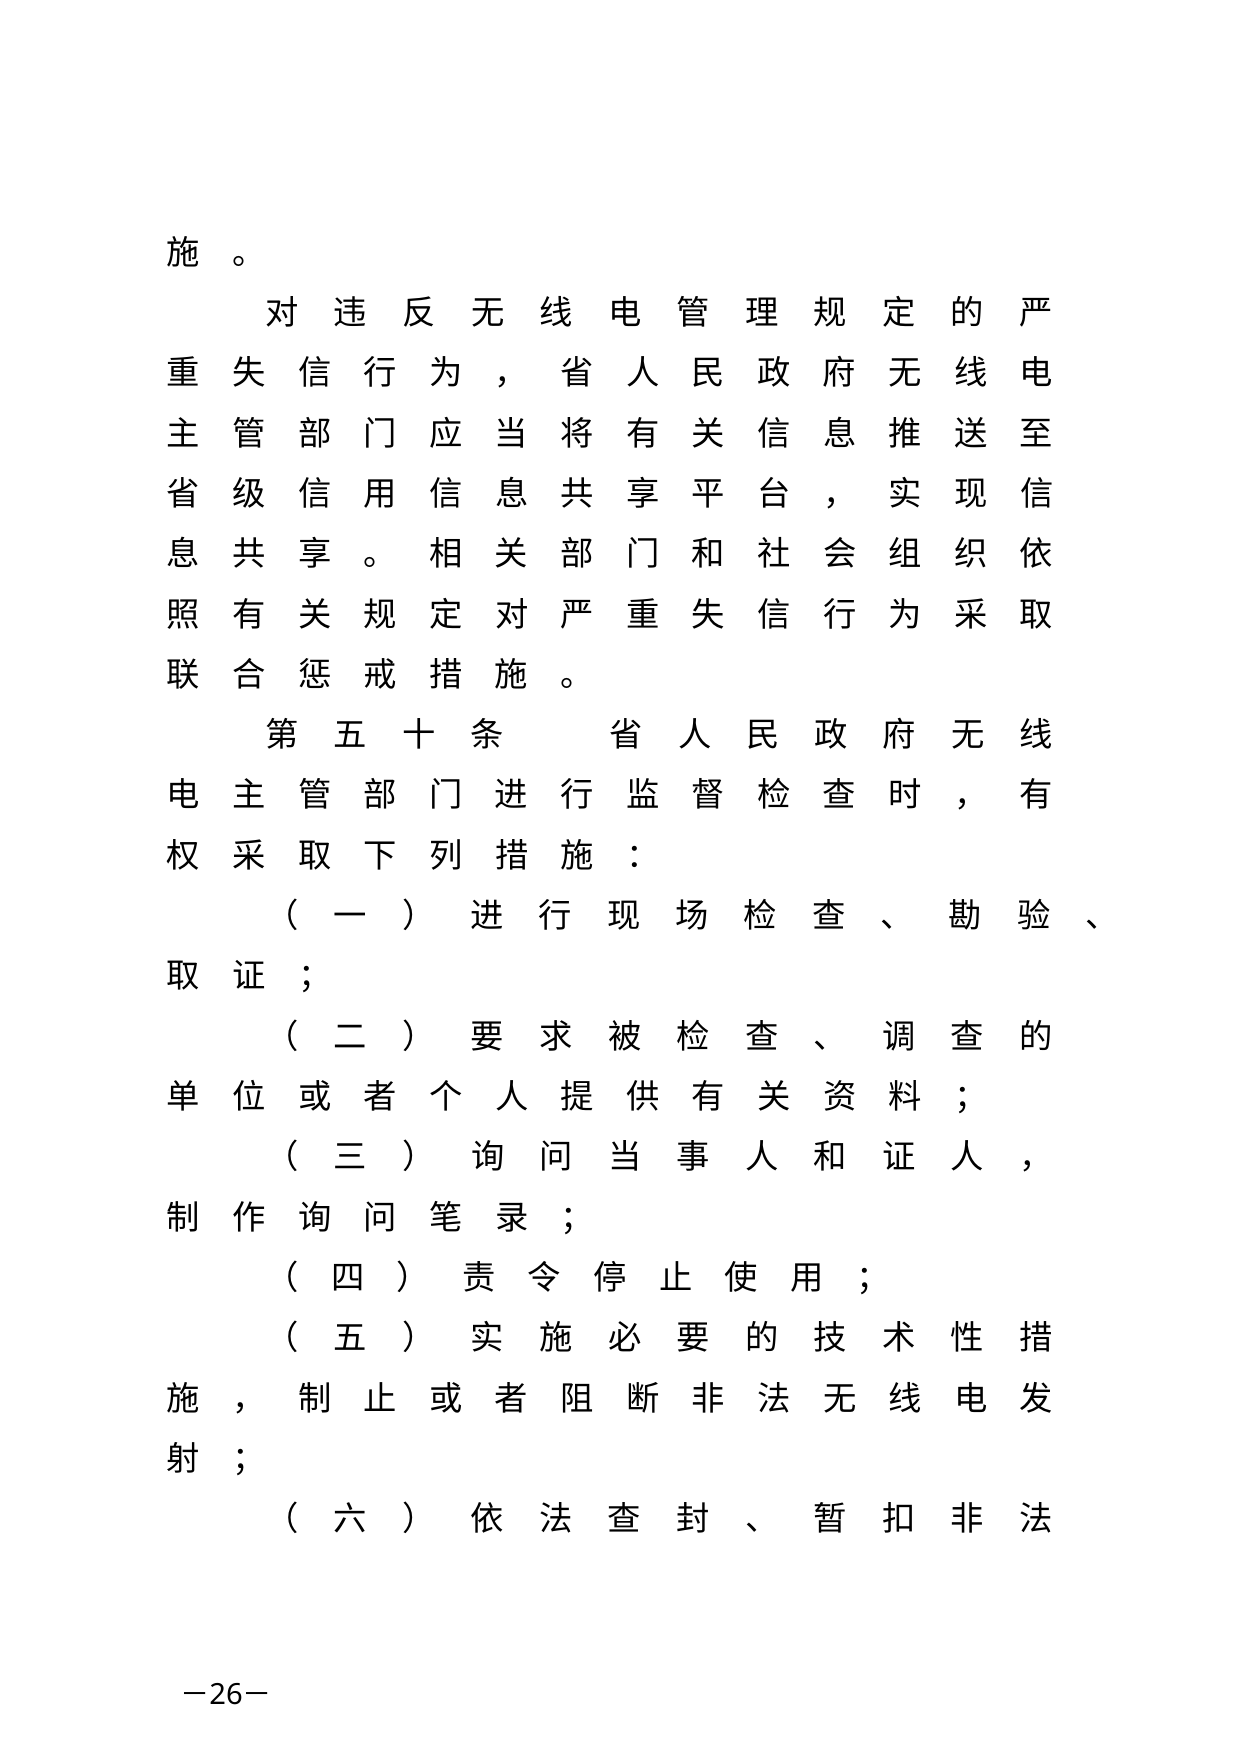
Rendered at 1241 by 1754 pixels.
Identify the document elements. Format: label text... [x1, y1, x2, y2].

text （三）询问当事人和证人，制作询问笔录； [167, 1124, 1085, 1245]
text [167, 219, 1085, 280]
text （四）责令停止使用； [167, 1245, 1085, 1305]
text 对违反无线电管理规定的严重失信行为，省人民政府无线电主管部门应当将有关信息推送至省级信用信息共享平台，实现信息共享。相关部门和社会组织依照有关规定对严重失信行为采取联合惩戒措施。 [167, 280, 1085, 702]
text （五）实施必要的技术性措施，制止或者阻断非法无线电发射； [167, 1305, 1085, 1486]
text 第五十条 省人民政府无线电主管部门进行监督检查时，有权采取下列措施： [167, 702, 1085, 883]
text （一）进行现场检查、勘验、取证； [167, 883, 1085, 1003]
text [167, 1486, 1085, 1546]
text （二）要求被检查、调查的单位或者个人提供有关资料； [167, 1003, 1085, 1124]
